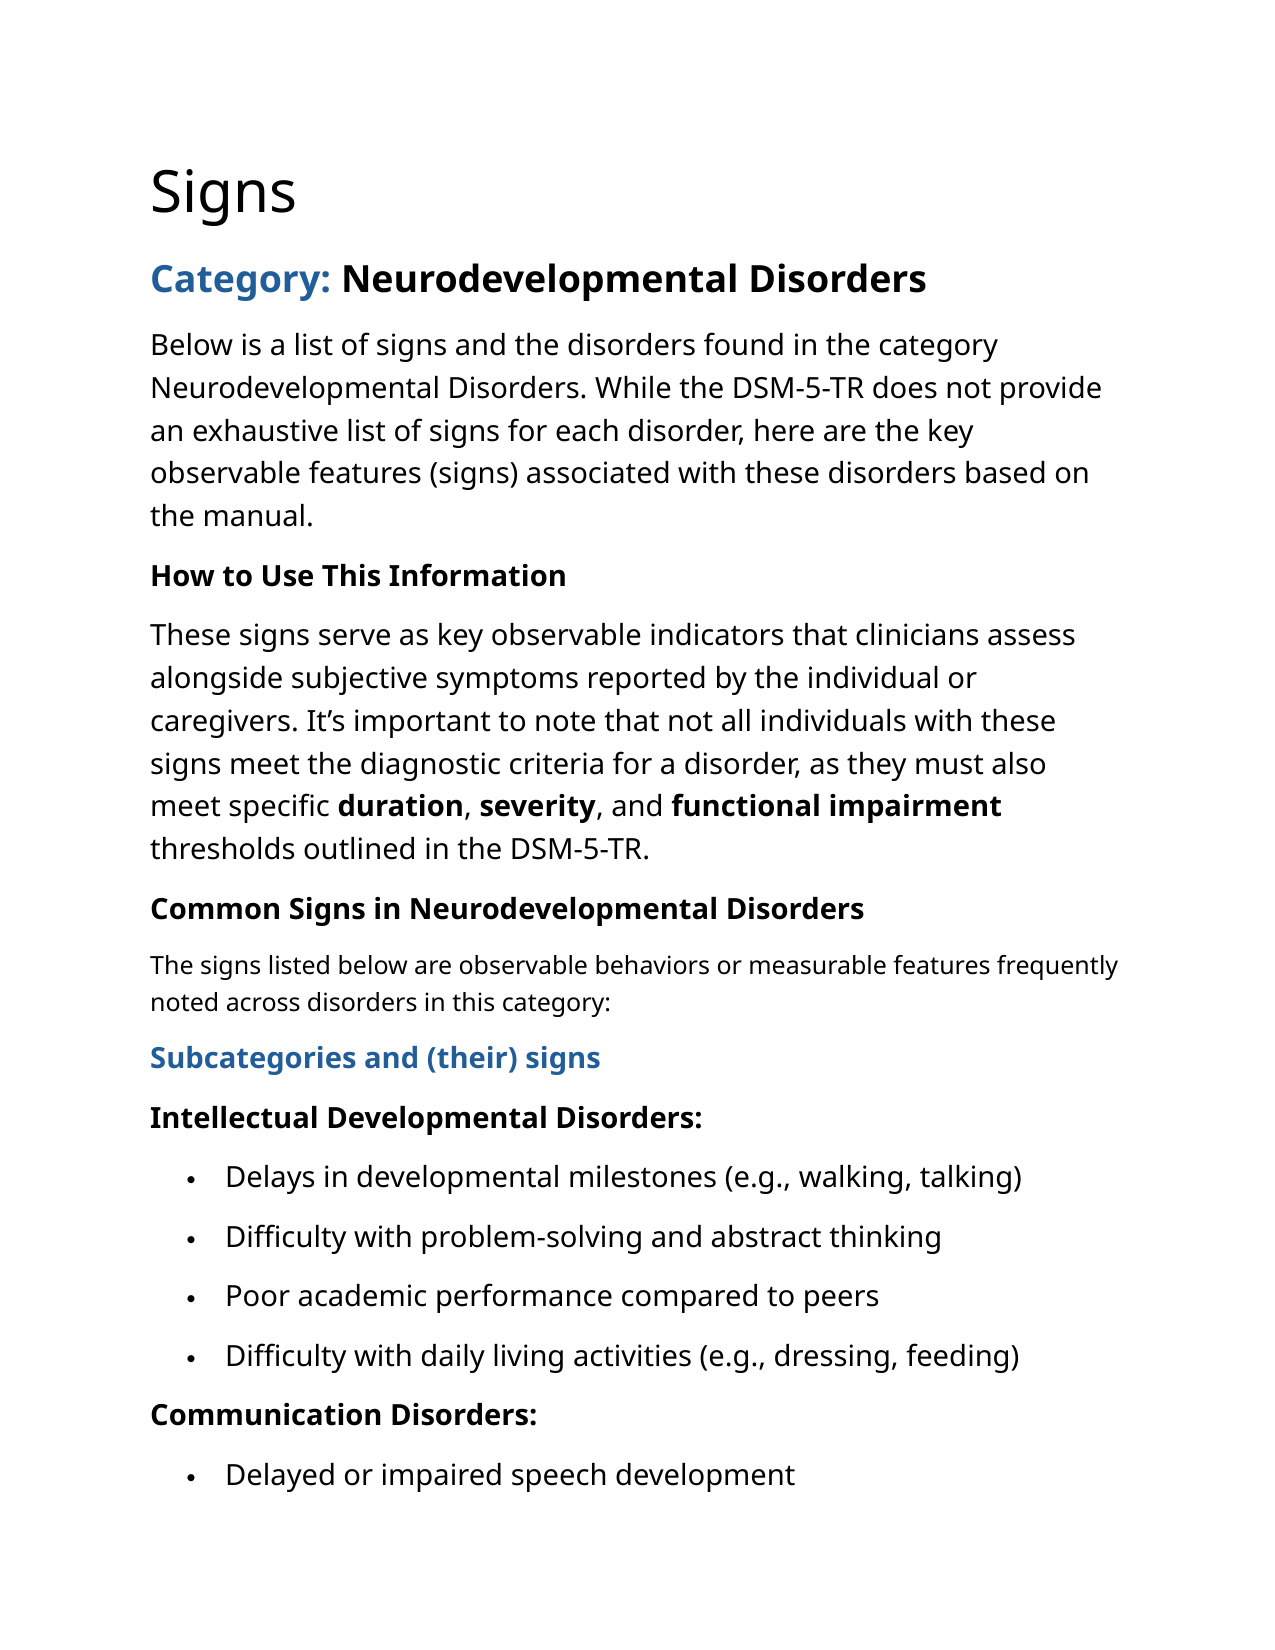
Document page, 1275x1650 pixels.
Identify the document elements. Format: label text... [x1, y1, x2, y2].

text How to Use This Information [150, 555, 1125, 595]
list Delayed or impaired speech development [187, 1454, 1125, 1494]
text Category: Neurodevelopmental Disorders [150, 252, 1125, 303]
text Intellectual Developmental Disorders: [150, 1097, 1125, 1137]
list Difficulty with daily living activities (e.g., dressing, feeding) [187, 1335, 1125, 1375]
text Signs [150, 150, 1125, 229]
list Delays in developmental milestones (e.g., walking, talking) [187, 1157, 1125, 1196]
text These signs serve as key observable indicators that clinicians assess alongside subjective symptoms reported by the individual or caregivers. It’s important to note that not all individuals with these signs meet the diagnostic criteria for a disorder, as they must also meet specific duration, severity, and functional impairment thresholds outlined in the DSM-5-TR. [150, 614, 1125, 868]
text Subcategories and (their) signs [150, 1038, 1125, 1077]
list Poor academic performance compared to peers [187, 1276, 1125, 1315]
text The signs listed below are observable behaviors or measurable features frequently noted across disorders in this category: [150, 947, 1125, 1018]
text Common Signs in Neurodevelopmental Disorders [150, 888, 1125, 928]
list Difficulty with problem-solving and abstract thinking [187, 1216, 1125, 1256]
text Communication Disorders: [150, 1394, 1125, 1434]
text Below is a list of signs and the disorders found in the category Neurodevelopmental Disorders. While the DSM-5-TR does not provide an exhaustive list of signs for each disorder, here are the key observable features (signs) associated with these disorders based on the manual. [150, 324, 1125, 535]
